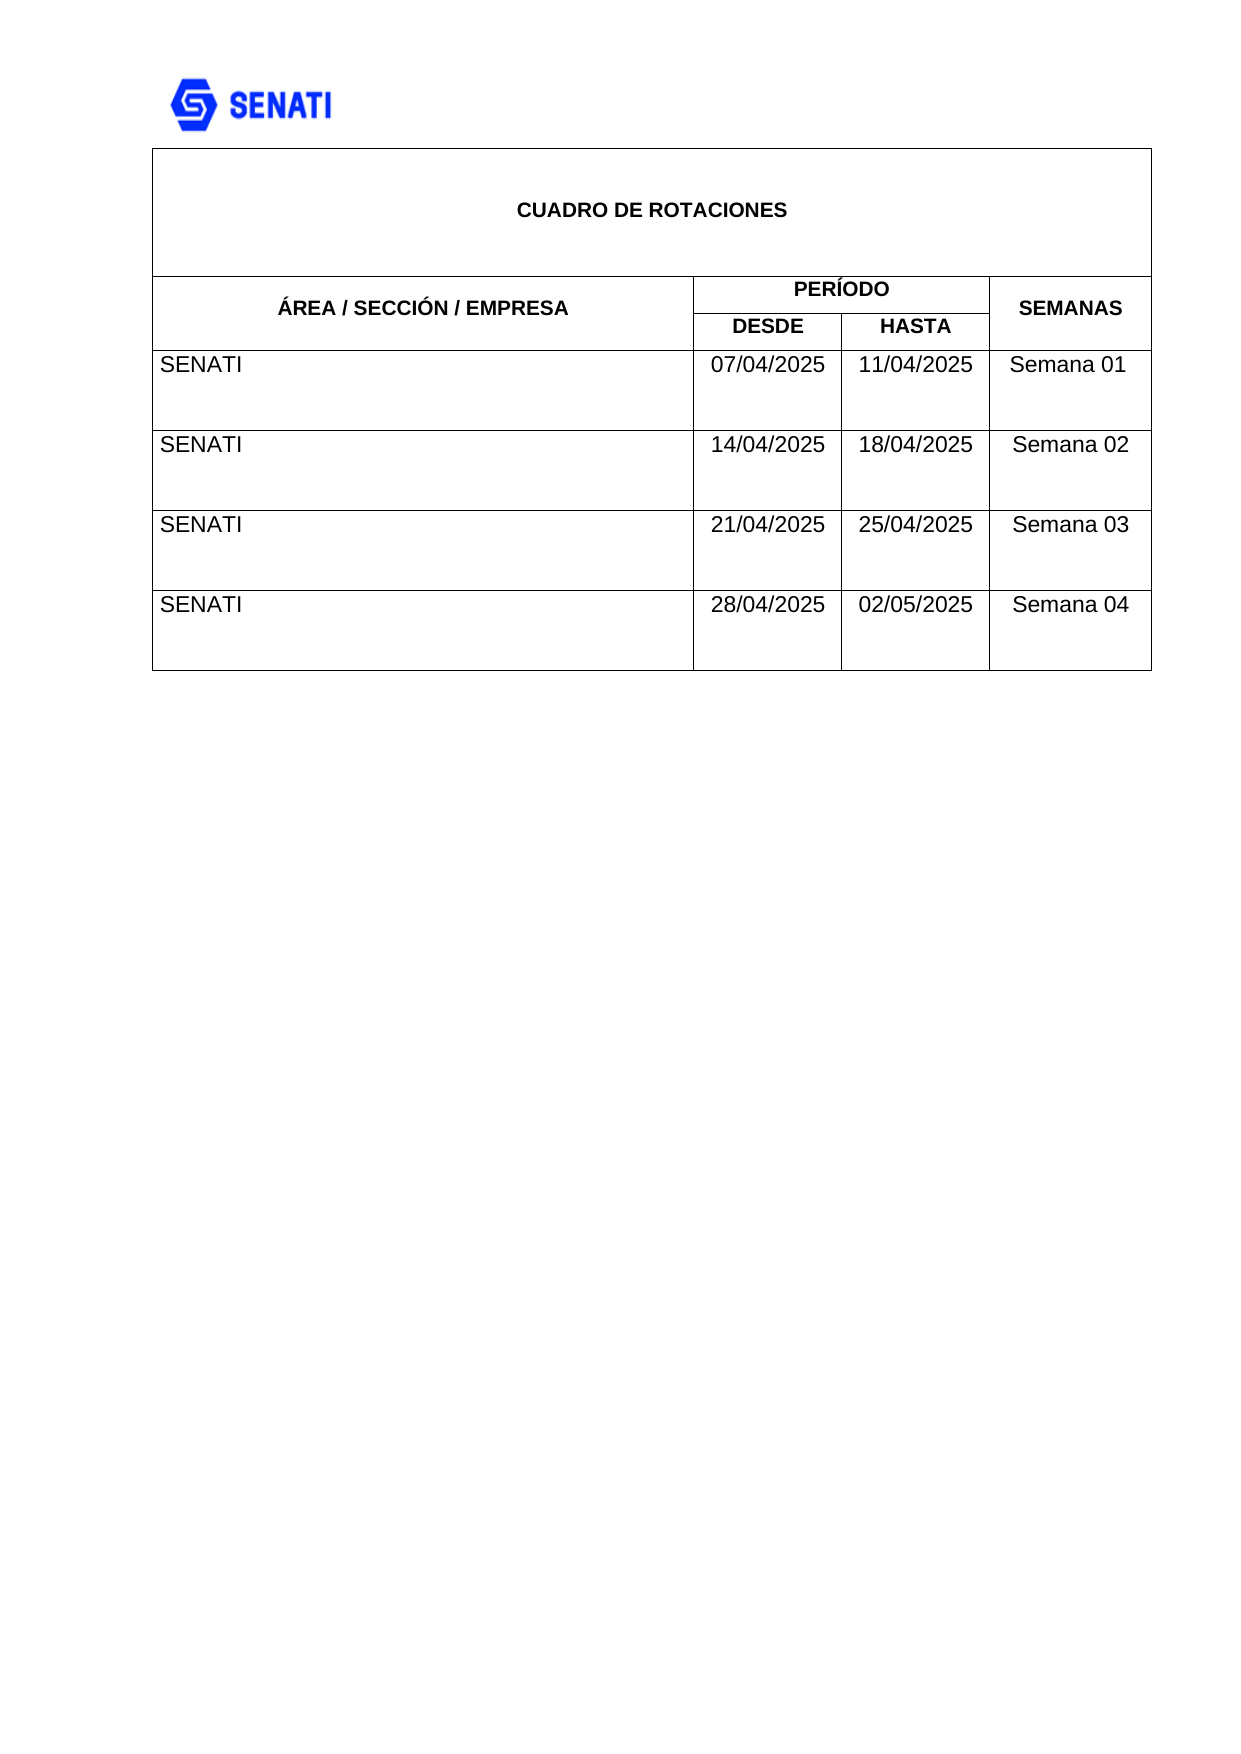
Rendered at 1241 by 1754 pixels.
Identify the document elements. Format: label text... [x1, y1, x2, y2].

table_cell 28/04/2025 [694, 591, 841, 670]
table_cell Semana 03 [990, 511, 1151, 590]
table_cell Semana 02 [990, 431, 1151, 510]
picture [155, 68, 345, 141]
table_cell 14/04/2025 [694, 431, 841, 510]
table_header CUADRO DE ROTACIONES [153, 149, 1151, 276]
table_cell HASTA [842, 314, 989, 350]
table_cell SENATI [153, 511, 693, 590]
table_cell 11/04/2025 [842, 351, 989, 430]
table_cell 18/04/2025 [842, 431, 989, 510]
table_cell 07/04/2025 [694, 351, 841, 430]
table_cell 25/04/2025 [842, 511, 989, 590]
table_cell SENATI [153, 591, 693, 670]
table_cell DESDE [694, 314, 841, 350]
table_cell Semana 04 [990, 591, 1151, 670]
table_cell PERÍODO [694, 277, 989, 313]
table_cell ÁREA / SECCIÓN / EMPRESA [153, 277, 693, 350]
table_cell 02/05/2025 [842, 591, 989, 670]
table_cell SENATI [153, 431, 693, 510]
table_cell SENATI [153, 351, 693, 430]
table_cell 21/04/2025 [694, 511, 841, 590]
table_cell Semana 01 [990, 351, 1151, 430]
table_cell SEMANAS [990, 277, 1151, 350]
